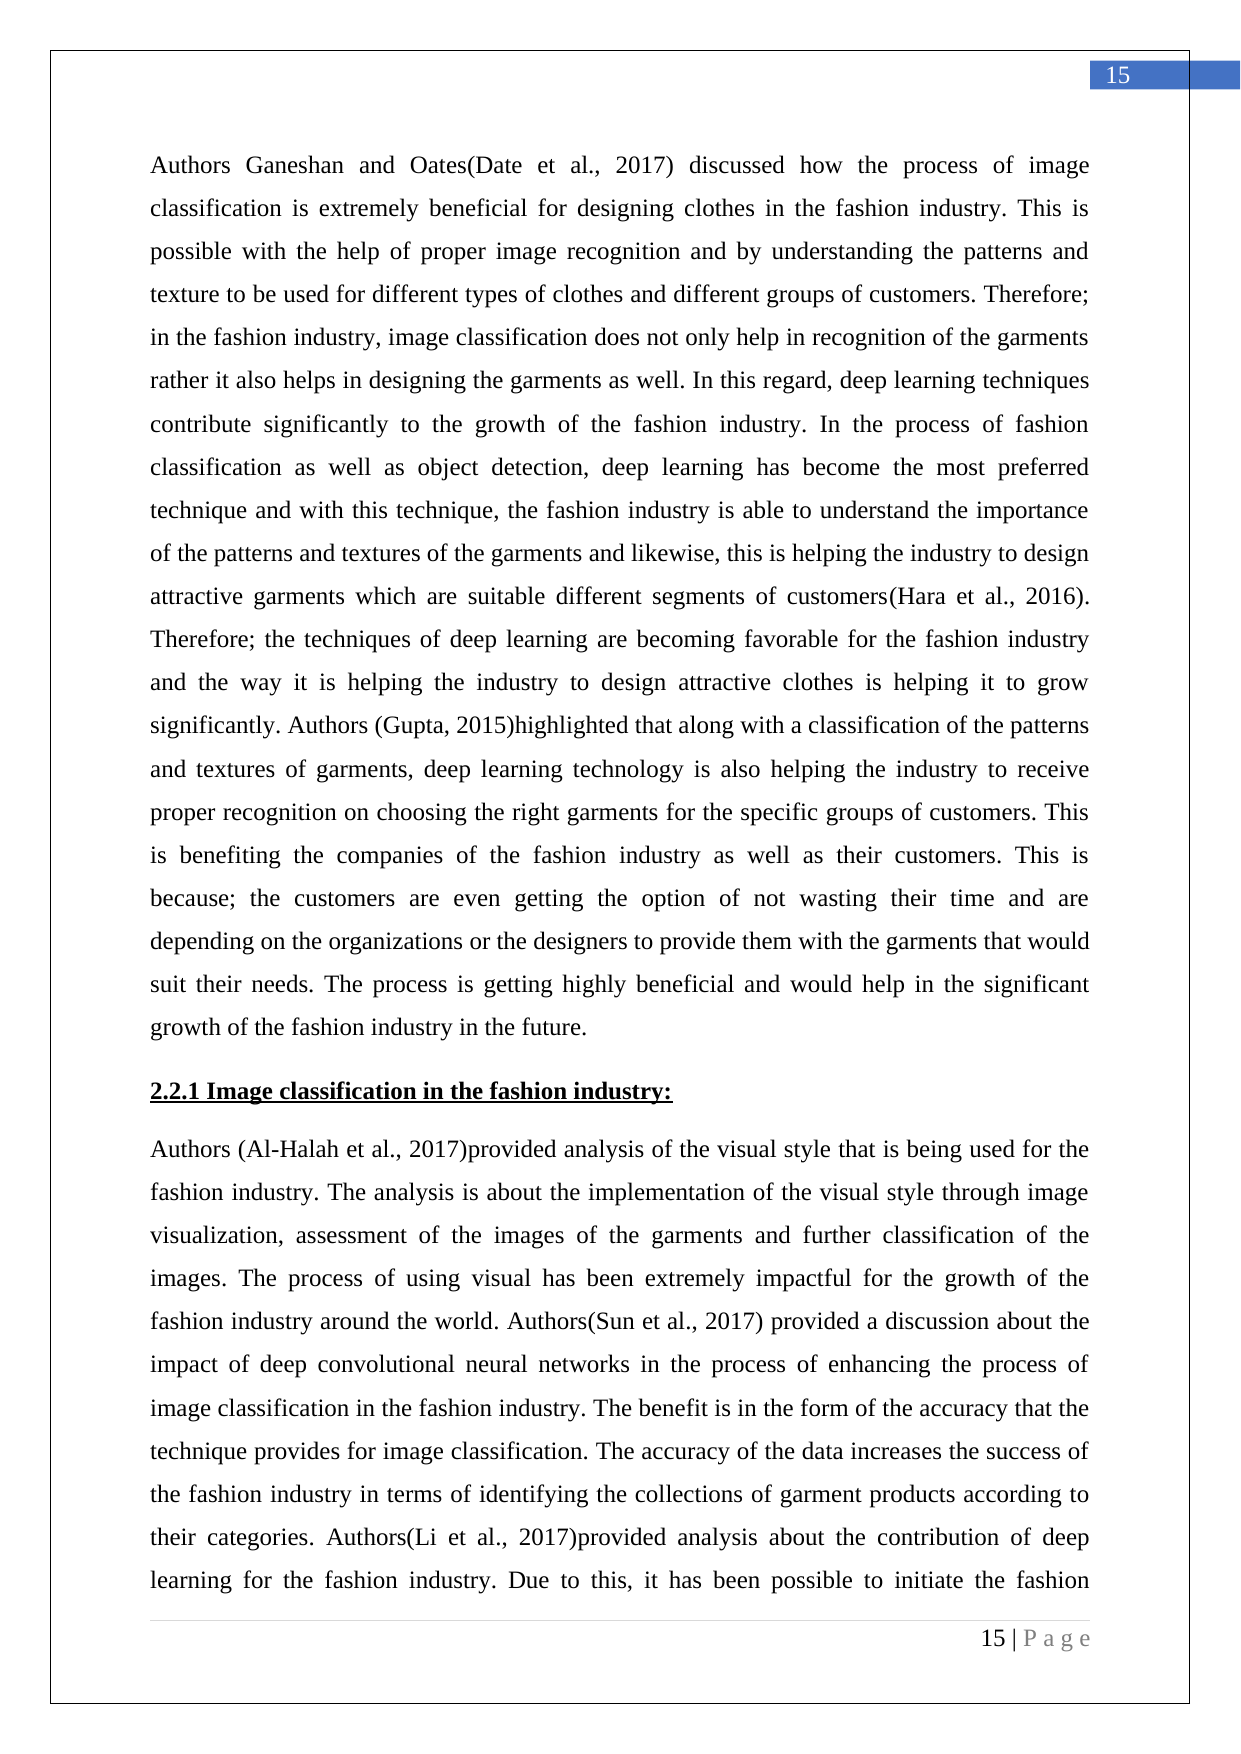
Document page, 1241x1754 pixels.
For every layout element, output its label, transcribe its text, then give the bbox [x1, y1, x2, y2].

text Authors Ganeshan and Oates(Date et al., 2017) discussed how the process of image classification is extremely beneficial for designing clothes in the fashion industry. This is possible with the help of proper image recognition and by understanding the patterns and texture to be used for different types of clothes and different groups of customers. Therefore; in the fashion industry, image classification does not only help in recognition of the garments rather it also helps in designing the garments as well. In this regard, deep learning techniques contribute significantly to the growth of the fashion industry. In the process of fashion classification as well as object detection, deep learning has become the most preferred technique and with this technique, the fashion industry is able to understand the importance of the patterns and textures of the garments and likewise, this is helping the industry to design attractive garments which are suitable different segments of customers(Hara et al., 2016). Therefore; the techniques of deep learning are becoming favorable for the fashion industry and the way it is helping the industry to design attractive clothes is helping it to grow significantly. Authors (Gupta, 2015)highlighted that along with a classification of the patterns and textures of garments, deep learning technology is also helping the industry to receive proper recognition on choosing the right garments for the specific groups of customers. This is benefiting the companies of the fashion industry as well as their customers. This is because; the customers are even getting the option of not wasting their time and are depending on the organizations or the designers to provide them with the garments that would suit their needs. The process is getting highly beneficial and would help in the significant growth of the fashion industry in the future. [150, 150, 1090, 1041]
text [150, 1134, 1090, 1594]
subtitle 2.2.1 Image classification in the fashion industry: [150, 1076, 1090, 1105]
